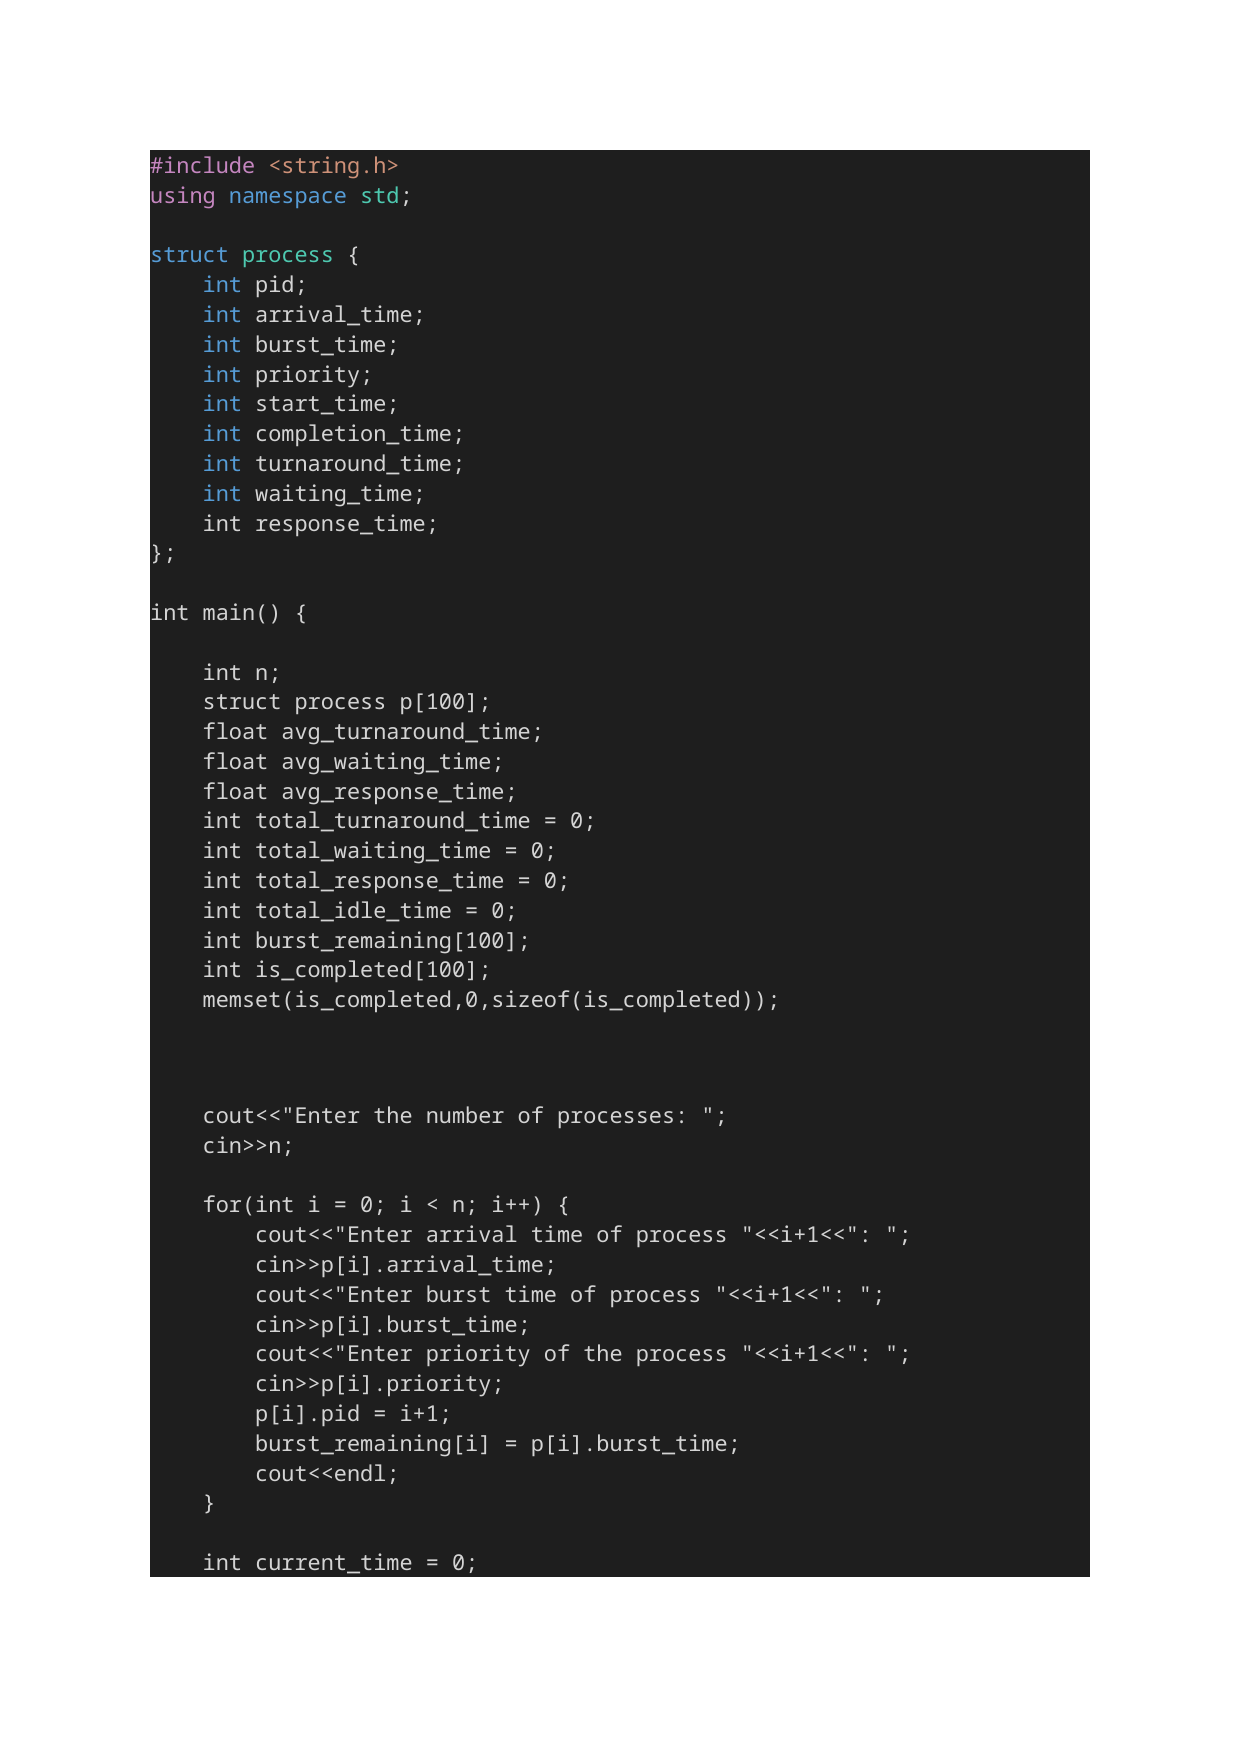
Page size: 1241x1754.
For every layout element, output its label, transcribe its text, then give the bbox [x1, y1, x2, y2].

text int priority; [150, 358, 1090, 388]
text int is_completed[100]; [150, 954, 1090, 984]
text int burst_time; [150, 329, 1090, 358]
text int burst_remaining[100]; [150, 924, 1090, 954]
text cin>>p[i].burst_time; [150, 1308, 1090, 1338]
text }; [150, 537, 1090, 567]
text cout<<endl; [150, 1457, 1090, 1487]
text cout<<"Enter arrival time of process "<<i+1<<": "; [150, 1219, 1090, 1249]
text int total_response_time = 0; [150, 865, 1090, 895]
text int arrival_time; [150, 299, 1090, 329]
text cin>>n; [150, 1130, 1090, 1159]
text int completion_time; [150, 418, 1090, 448]
text int main() { [150, 597, 1090, 627]
text float avg_turnaround_time; [150, 716, 1090, 746]
text int start_time; [150, 388, 1090, 418]
text burst_remaining[i] = p[i].burst_time; [150, 1428, 1090, 1457]
text } [150, 1487, 1090, 1517]
text cin>>p[i].arrival_time; [150, 1249, 1090, 1279]
text struct process { [150, 239, 1090, 269]
text memset(is_completed,0,sizeof(is_completed)); [150, 984, 1090, 1014]
text float avg_response_time; [150, 776, 1090, 805]
text using namespace std; [150, 180, 1090, 209]
text int total_turnaround_time = 0; [150, 805, 1090, 835]
text p[i].pid = i+1; [150, 1398, 1090, 1428]
text int total_waiting_time = 0; [150, 835, 1090, 865]
text float avg_waiting_time; [150, 746, 1090, 776]
text struct process p[100]; [150, 686, 1090, 716]
text int pid; [150, 269, 1090, 299]
text int current_time = 0; [150, 1547, 1090, 1577]
text for(int i = 0; i < n; i++) { [150, 1189, 1090, 1219]
text int response_time; [150, 507, 1090, 537]
text #include <string.h> [150, 150, 1090, 180]
text int n; [150, 656, 1090, 686]
text int turnaround_time; [150, 448, 1090, 478]
text cout<<"Enter burst time of process "<<i+1<<": "; [150, 1279, 1090, 1308]
text cout<<"Enter the number of processes: "; [150, 1100, 1090, 1130]
text cout<<"Enter priority of the process "<<i+1<<": "; [150, 1338, 1090, 1368]
text int total_idle_time = 0; [150, 895, 1090, 924]
text cin>>p[i].priority; [150, 1368, 1090, 1398]
text int waiting_time; [150, 478, 1090, 507]
